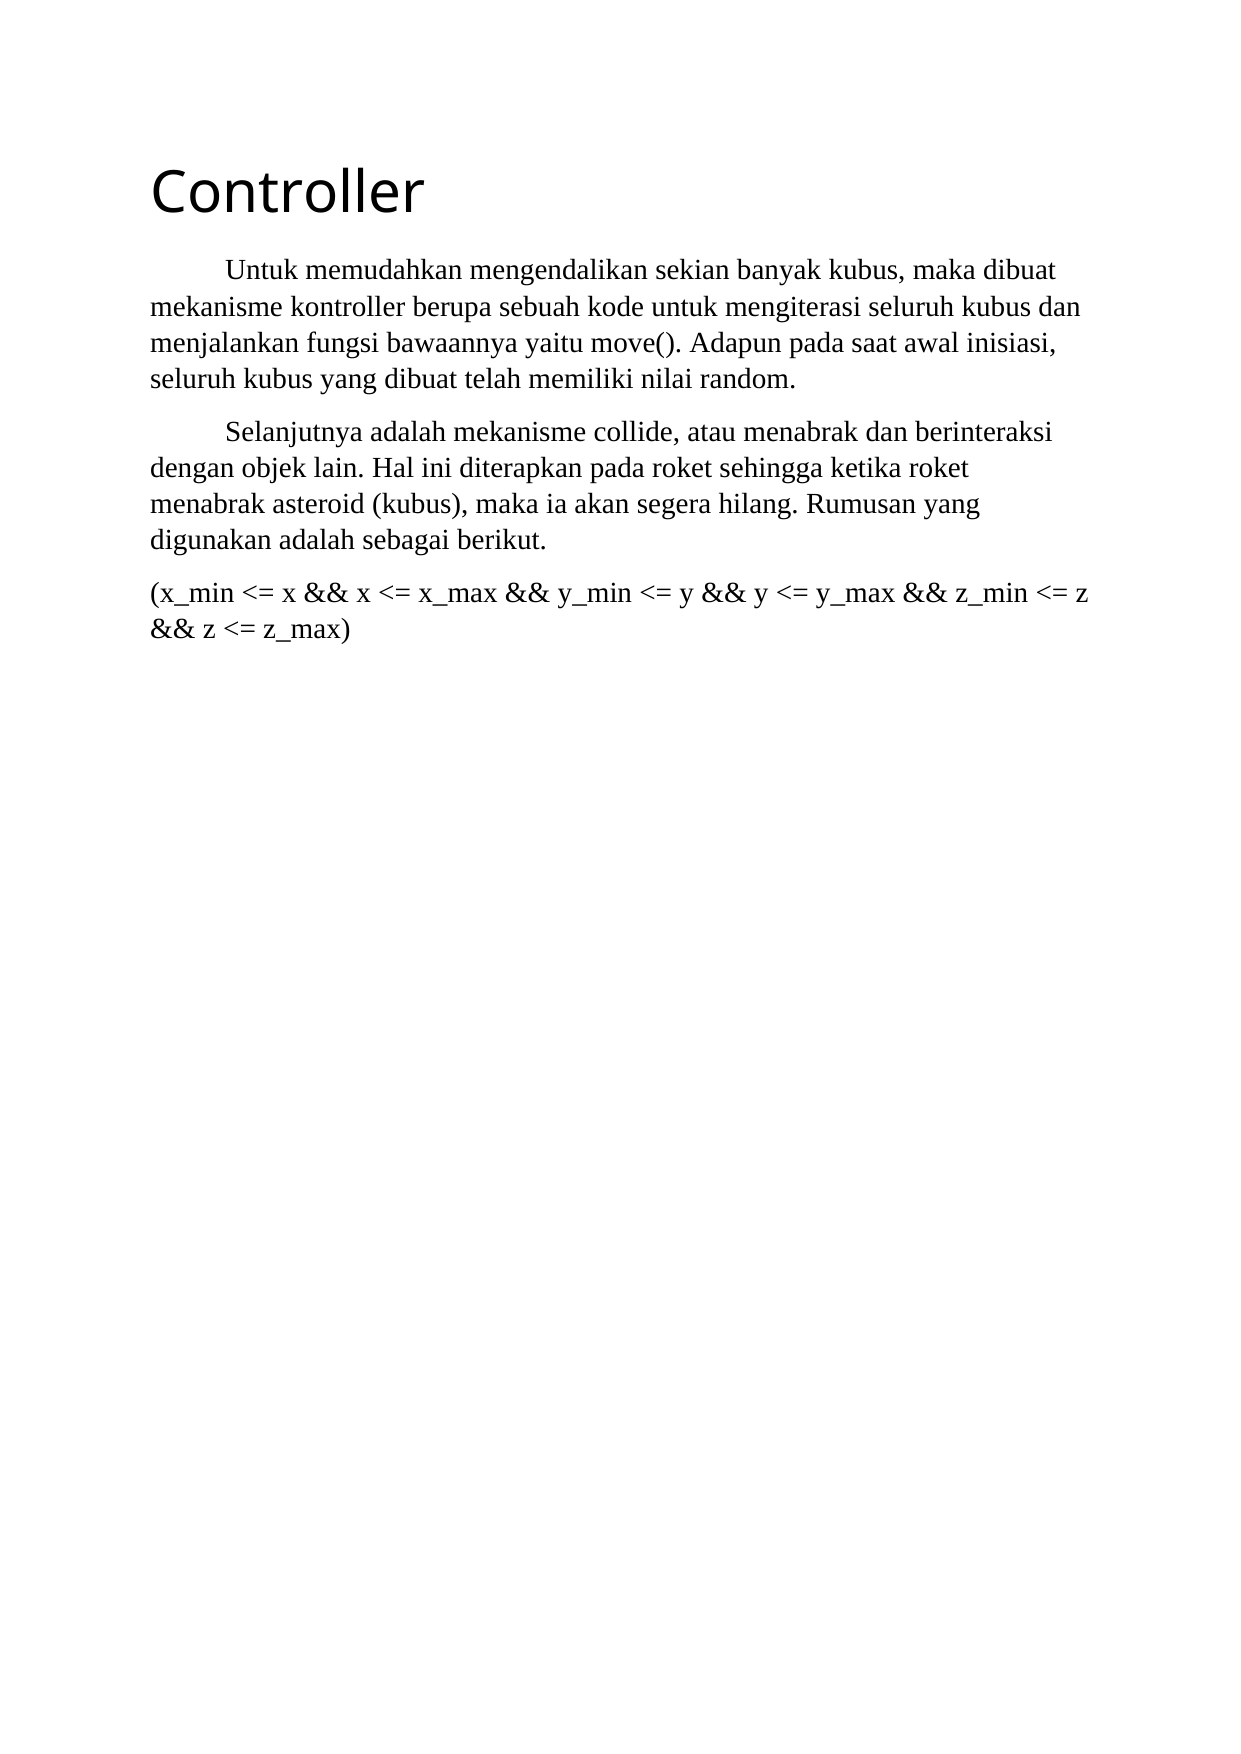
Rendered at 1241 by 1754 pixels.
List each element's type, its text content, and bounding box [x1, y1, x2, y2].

text Controller [150, 150, 1090, 229]
text Untuk memudahkan mengendalikan sekian banyak kubus, maka dibuat mekanisme kontroller berupa sebuah kode untuk mengiterasi seluruh kubus dan menjalankan fungsi bawaannya yaitu move(). Adapun pada saat awal inisiasi, seluruh kubus yang dibuat telah memiliki nilai random. [150, 252, 1090, 394]
text Selanjutnya adalah mekanisme collide, atau menabrak dan berinteraksi dengan objek lain. Hal ini diterapkan pada roket sehingga ketika roket menabrak asteroid (kubus), maka ia akan segera hilang. Rumusan yang digunakan adalah sebagai berikut. [150, 414, 1090, 556]
text (x_min <= x && x <= x_max && y_min <= y && y <= y_max && z_min <= z && z <= z_max) [150, 575, 1090, 645]
